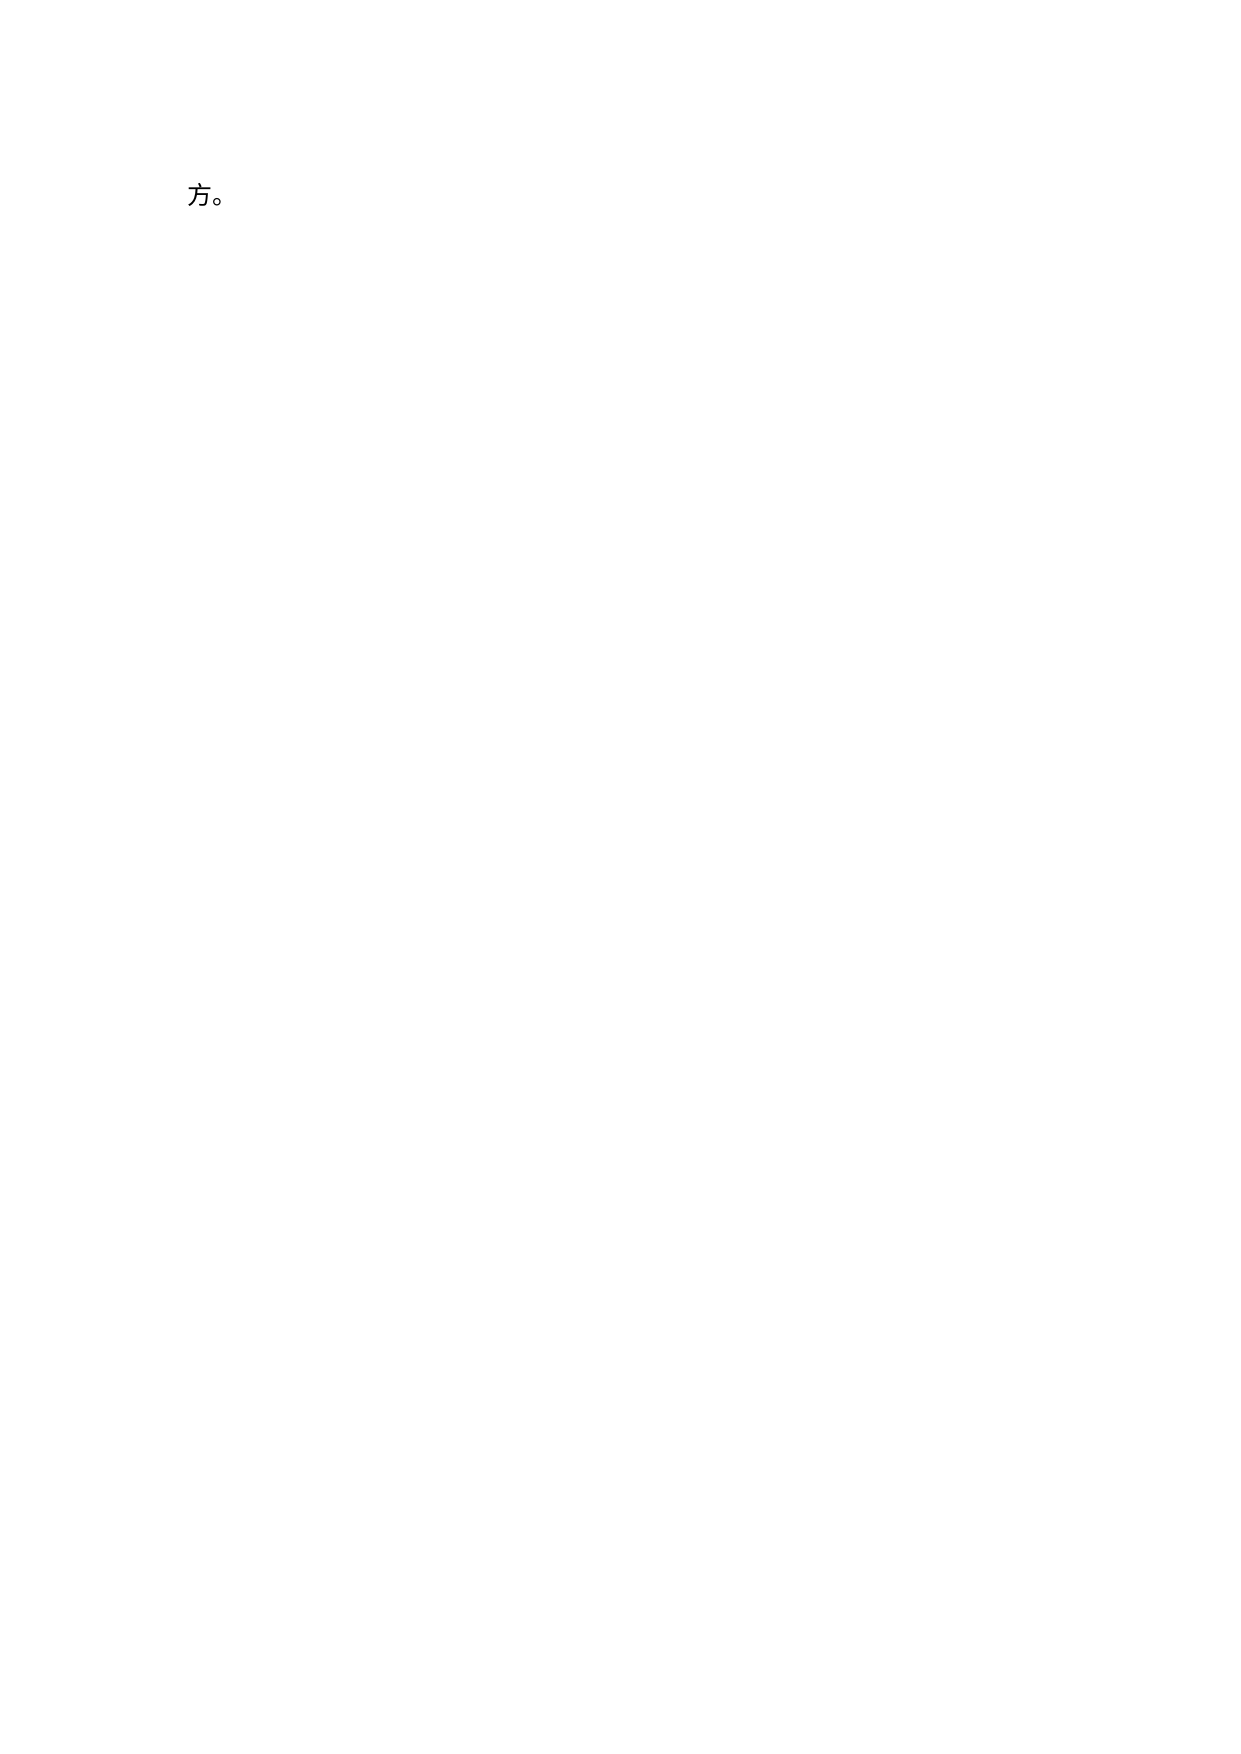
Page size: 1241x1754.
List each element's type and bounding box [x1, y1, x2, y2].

text [187, 162, 1053, 227]
